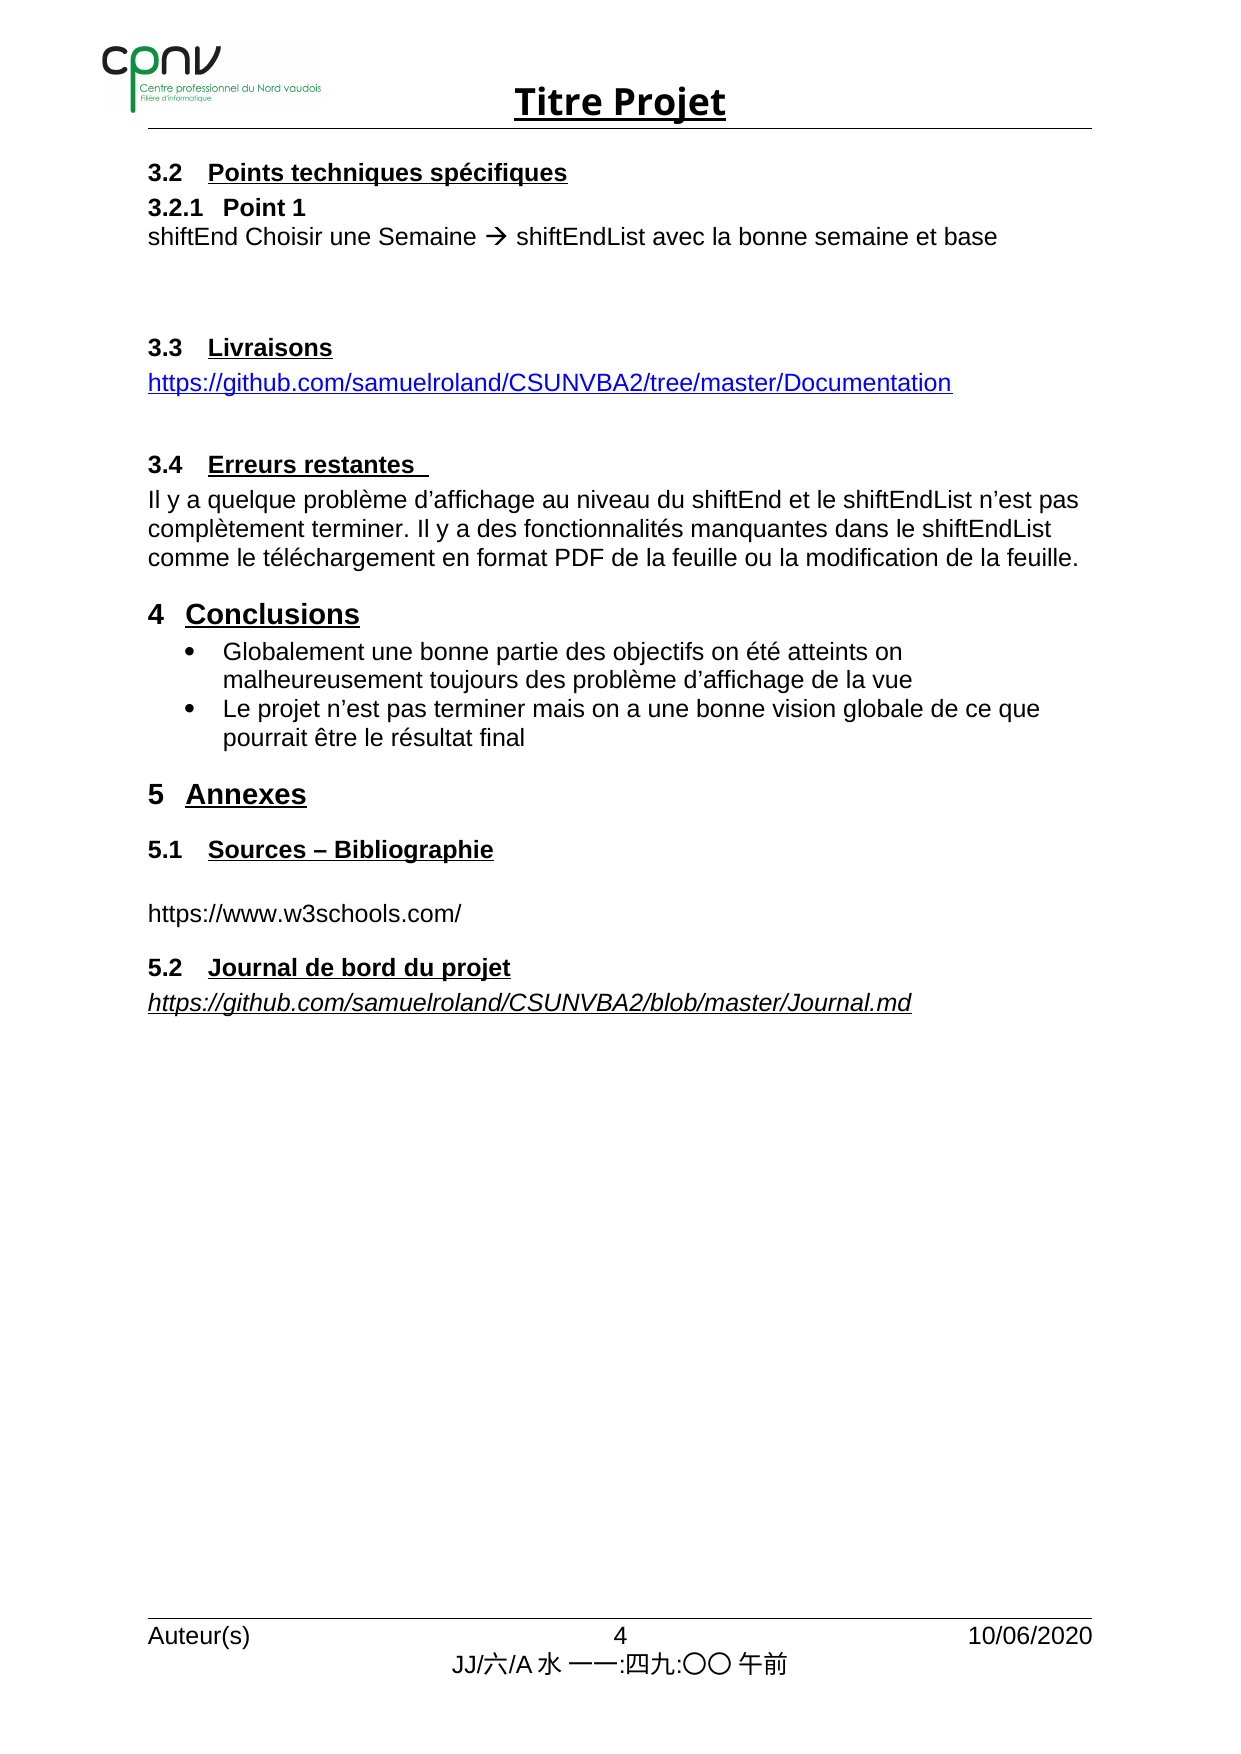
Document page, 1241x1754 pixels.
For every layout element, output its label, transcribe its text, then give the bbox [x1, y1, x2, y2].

text Il y a quelque problème d’affichage au niveau du shiftEnd et le shiftEndList n’est pas complètement terminer. Il y a des fonctionnalités manquantes dans le shiftEndList comme le téléchargement en format PDF de la feuille ou la modification de la feuille. [148, 486, 1092, 572]
subtitle Livraisons [148, 333, 1092, 362]
text https://github.com/samuelroland/CSUNVBA2/blob/master/Journal.md [148, 988, 1092, 1017]
subtitle Erreurs restantes [148, 451, 1092, 479]
subtitle Points techniques spécifiques [148, 158, 1092, 187]
subtitle Conclusions [148, 597, 1092, 630]
picture [102, 46, 321, 113]
list Le projet n’est pas terminer mais on a une bonne vision globale de ce que pourrait être le résultat final [185, 694, 1092, 752]
text https://www.w3schools.com/ [148, 899, 1092, 928]
subtitle Sources – Bibliographie [148, 835, 1092, 864]
subtitle Point 1 [148, 193, 1092, 222]
subtitle Annexes [148, 777, 1092, 810]
subtitle Journal de bord du projet [148, 953, 1092, 982]
list Globalement une bonne partie des objectifs on été atteints on malheureusement toujours des problème d’affichage de la vue [185, 637, 1092, 694]
text shiftEnd Choisir une Semaine shiftEndList avec la bonne semaine et base [148, 222, 1092, 251]
text https://github.com/samuelroland/CSUNVBA2/tree/master/Documentation [148, 368, 1092, 397]
